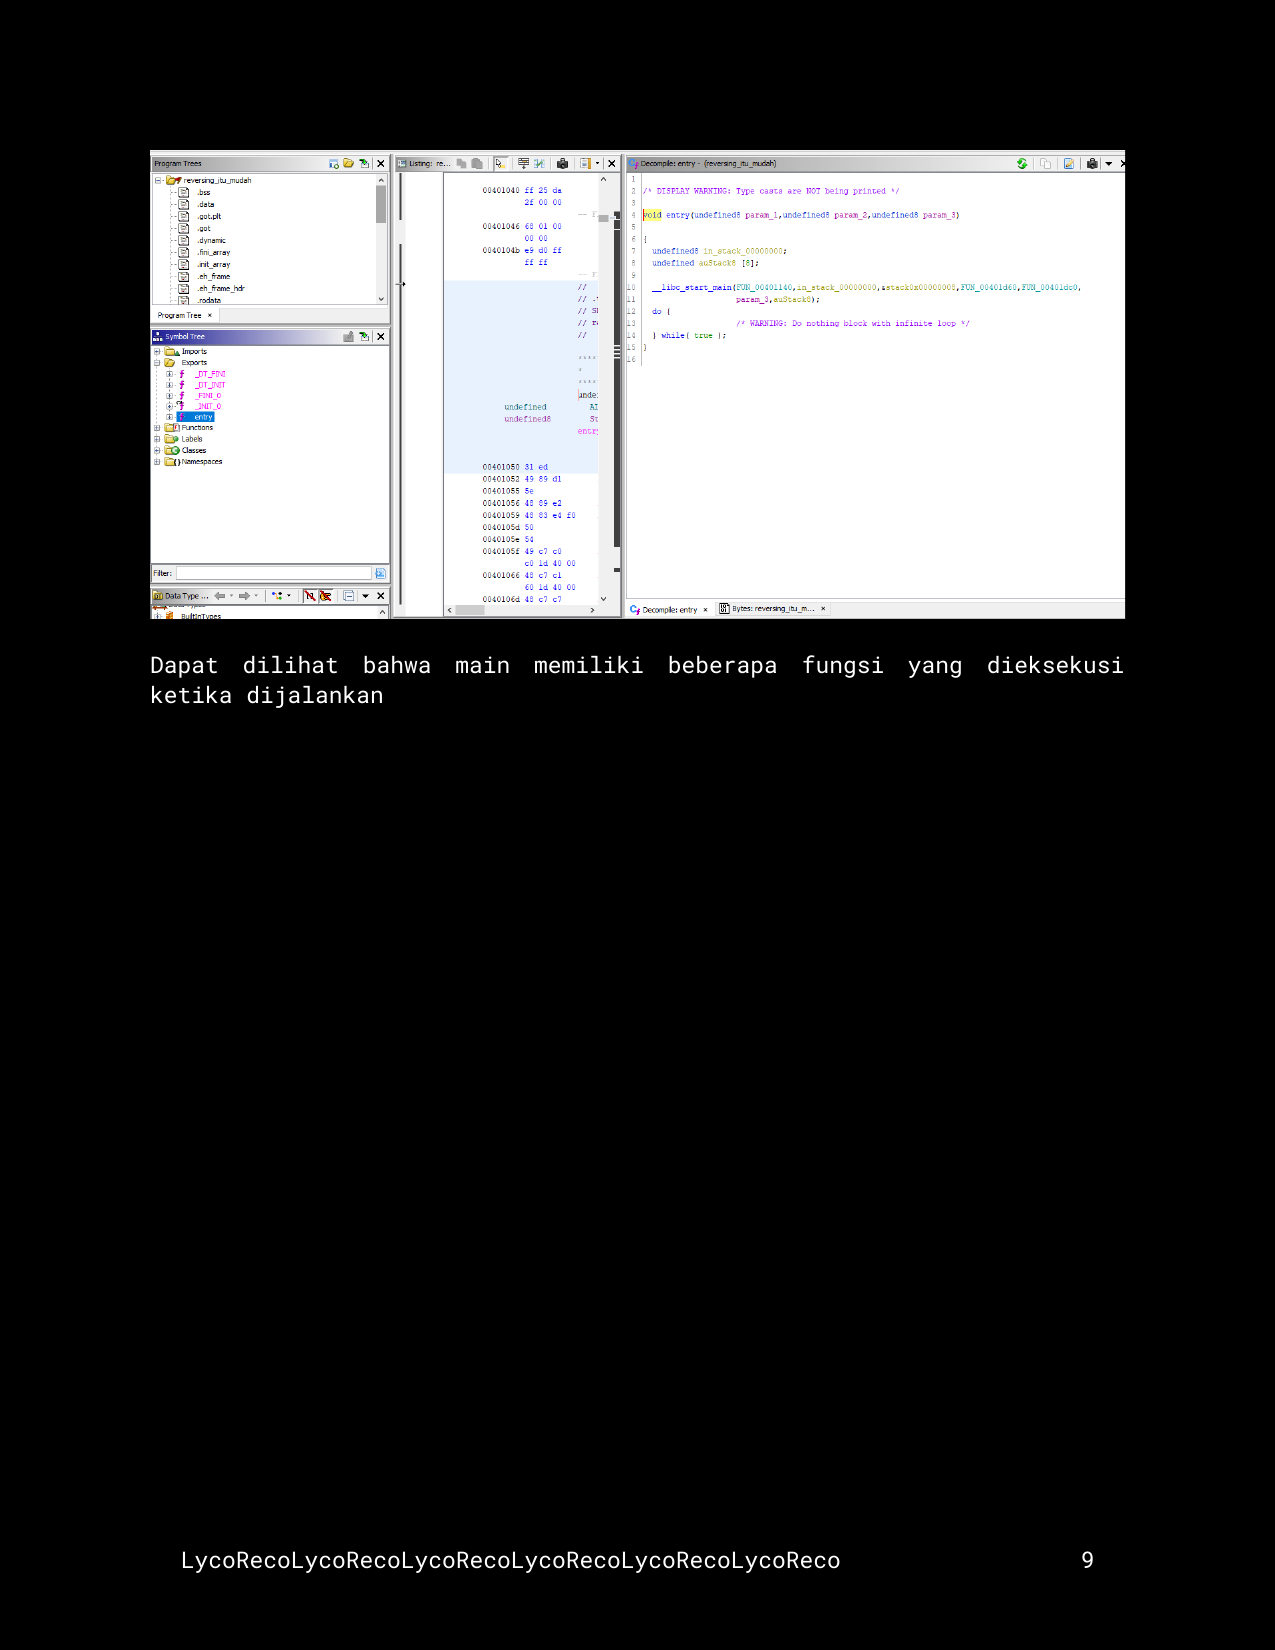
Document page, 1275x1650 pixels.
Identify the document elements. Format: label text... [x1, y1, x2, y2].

text Dapat dilihat bahwa main memiliki beberapa fungsi yang dieksekusi ketika dijalankan [150, 649, 1125, 709]
picture [150, 150, 1125, 619]
